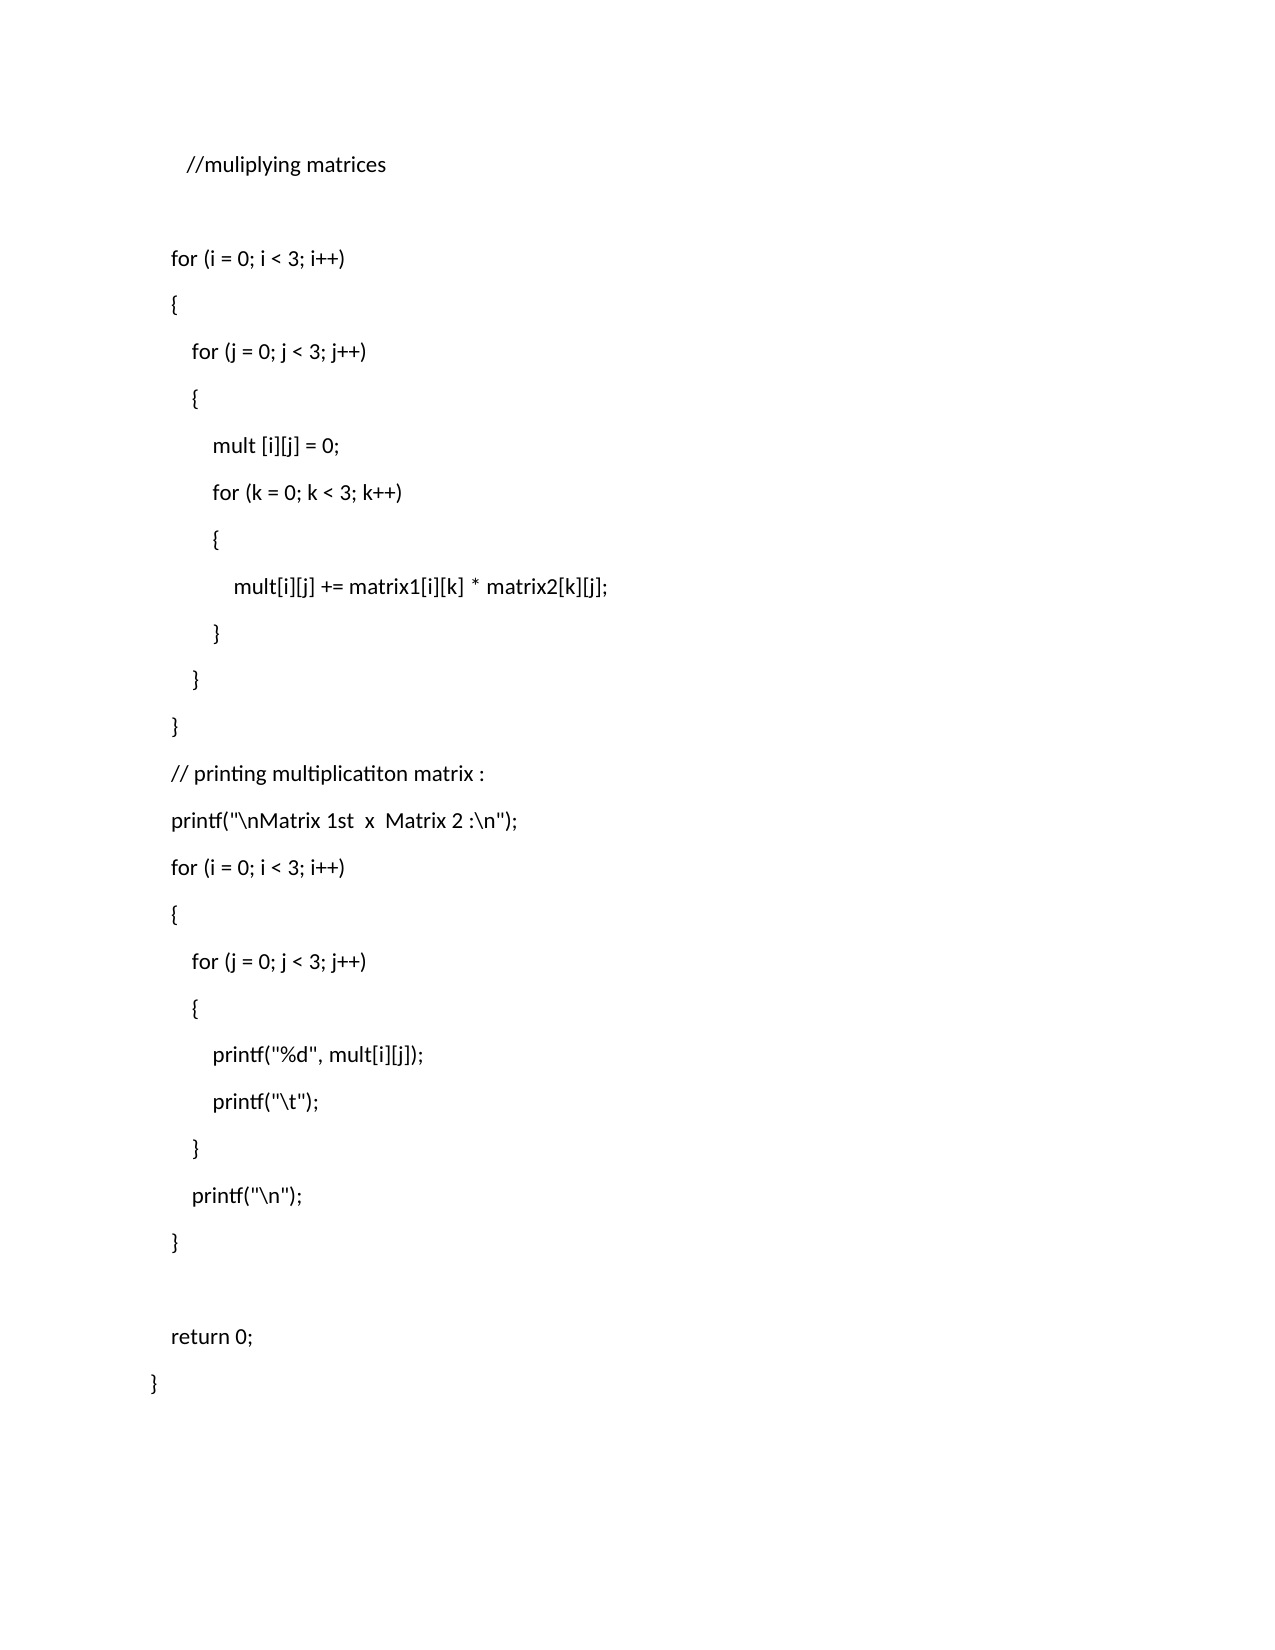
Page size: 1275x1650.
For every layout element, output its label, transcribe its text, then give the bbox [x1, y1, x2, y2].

text } [150, 619, 1125, 647]
text } [150, 1134, 1125, 1162]
text printf("\n"); [150, 1181, 1125, 1209]
text printf("%d", mult[i][j]); [150, 1041, 1125, 1069]
text for (i = 0; i < 3; i++) [150, 244, 1125, 272]
text } [150, 666, 1125, 694]
text } [150, 712, 1125, 741]
text for (j = 0; j < 3; j++) [150, 337, 1125, 366]
text mult[i][j] += matrix1[i][k] * matrix2[k][j]; [150, 572, 1125, 600]
text for (i = 0; i < 3; i++) [150, 853, 1125, 881]
text } [150, 1369, 1125, 1397]
text { [150, 525, 1125, 553]
text { [150, 900, 1125, 928]
text return 0; [150, 1322, 1125, 1350]
text for (k = 0; k < 3; k++) [150, 478, 1125, 506]
text printf("\t"); [150, 1087, 1125, 1116]
text { [150, 994, 1125, 1022]
text { [150, 384, 1125, 412]
text for (j = 0; j < 3; j++) [150, 947, 1125, 975]
text //muliplying matrices [150, 150, 1125, 178]
text { [150, 291, 1125, 319]
text mult [i][j] = 0; [150, 431, 1125, 459]
text } [150, 1228, 1125, 1256]
text // printing multiplicatiton matrix : [150, 759, 1125, 787]
text printf("\nMatrix 1st x Matrix 2 :\n"); [150, 806, 1125, 834]
